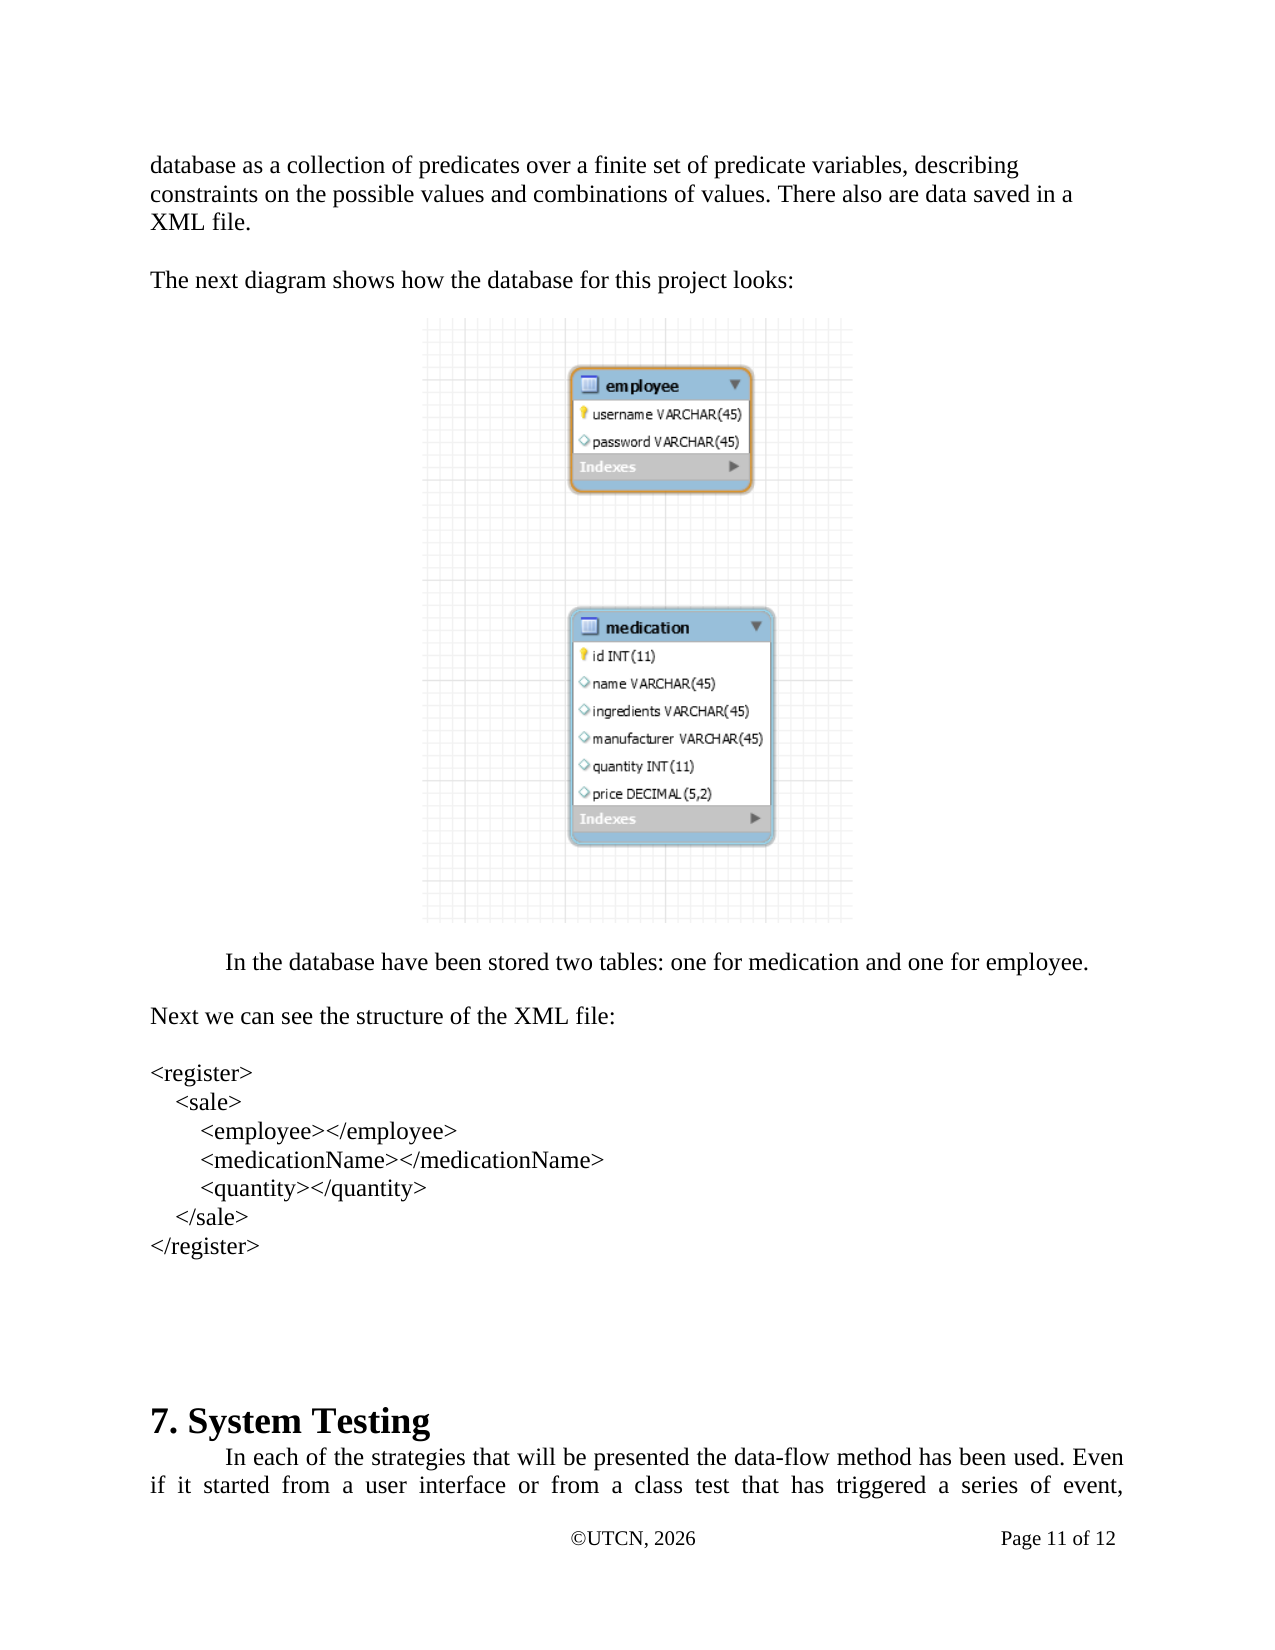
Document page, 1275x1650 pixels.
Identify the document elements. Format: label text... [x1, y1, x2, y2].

text <register> [150, 1058, 1125, 1087]
text <employee></employee> [150, 1116, 1125, 1145]
text </sale> [150, 1202, 1125, 1231]
picture [422, 318, 853, 923]
text <sale> [150, 1087, 1125, 1116]
title 7. System Testing [150, 1399, 1125, 1442]
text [150, 1442, 1125, 1499]
text </register> [150, 1231, 1125, 1260]
text In the database have been stored two tables: one for medication and one for employee. [150, 947, 1125, 976]
text Next we can see the structure of the XML file: [150, 1001, 1125, 1030]
text <medicationName></medicationName> [150, 1145, 1125, 1173]
text <quantity></quantity> [150, 1173, 1125, 1202]
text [150, 150, 1125, 236]
text The next diagram shows how the database for this project looks: [150, 265, 1125, 294]
